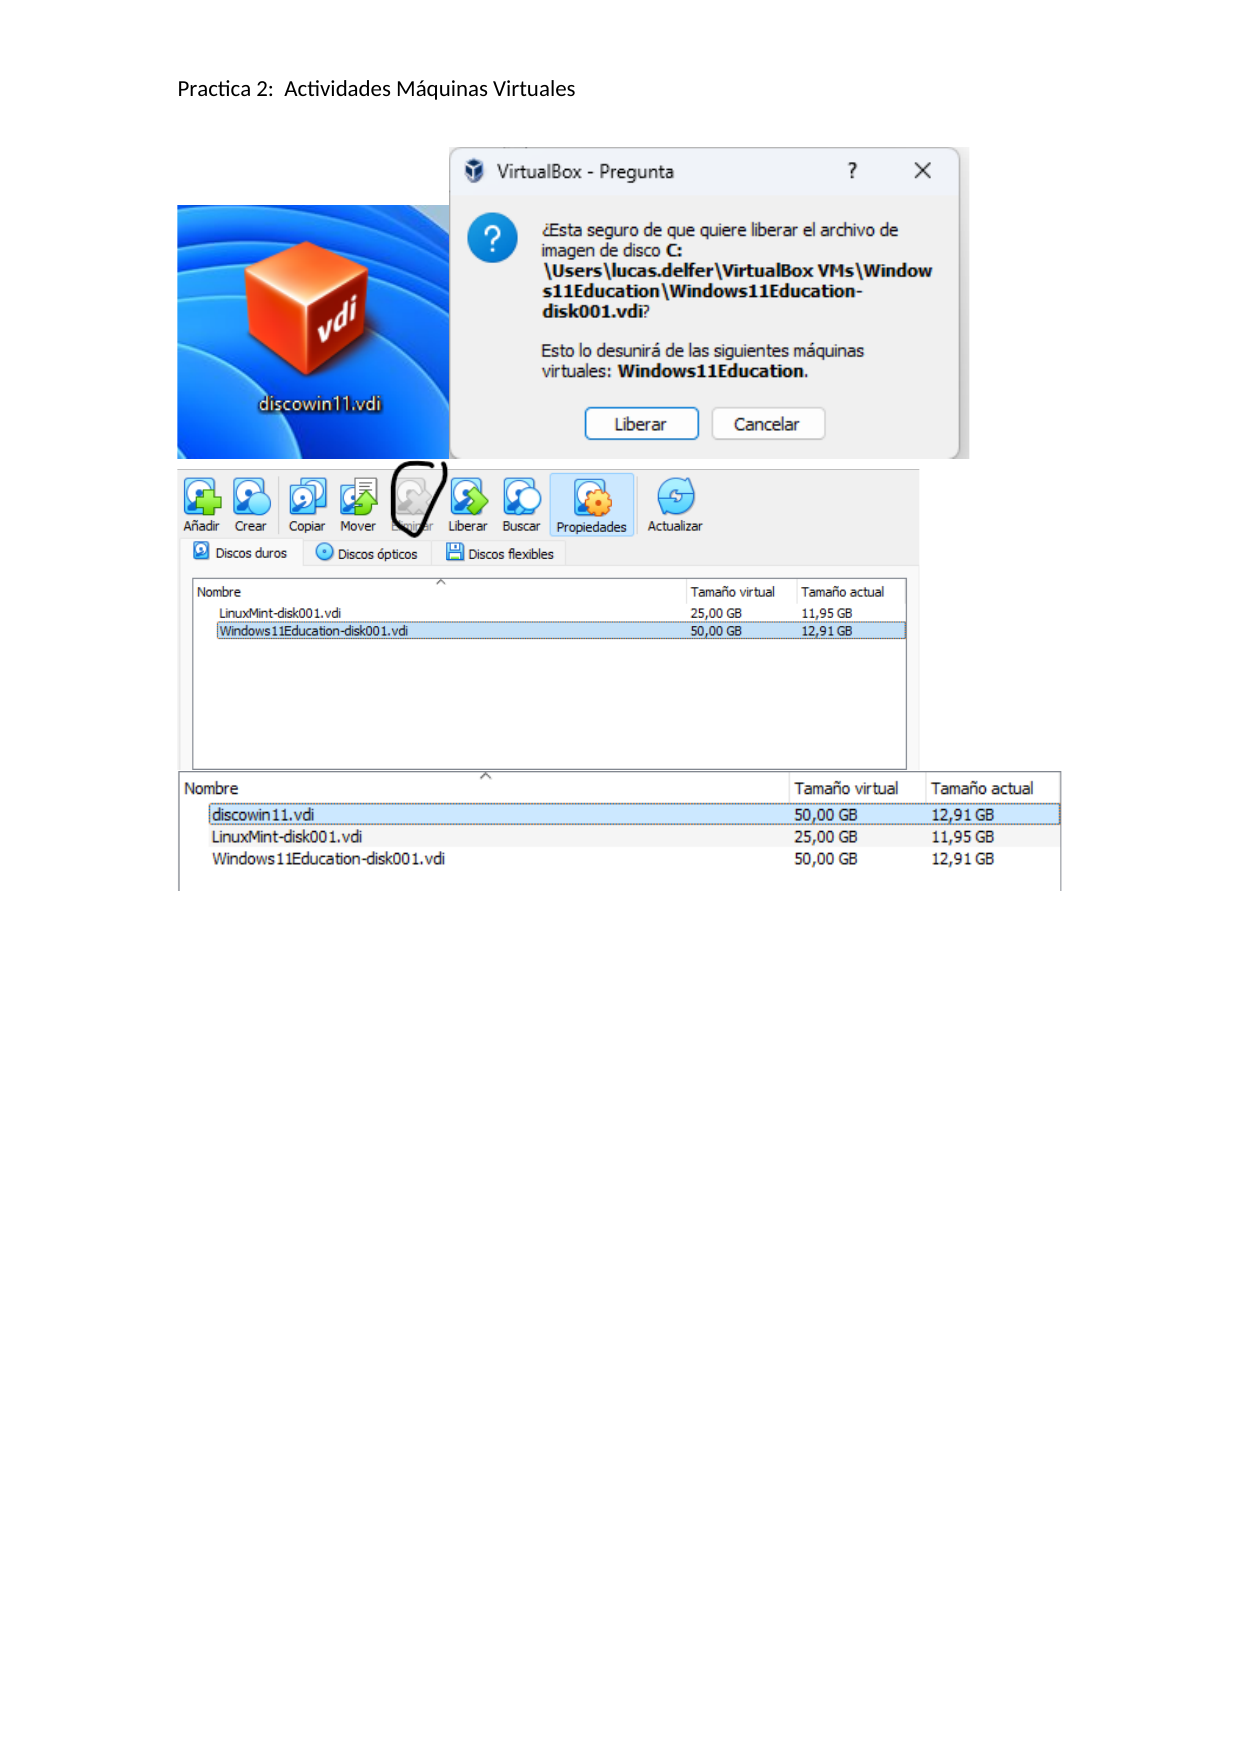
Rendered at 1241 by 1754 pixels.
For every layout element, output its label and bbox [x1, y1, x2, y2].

picture [177, 771, 1062, 891]
picture [177, 147, 970, 459]
picture [177, 460, 920, 770]
